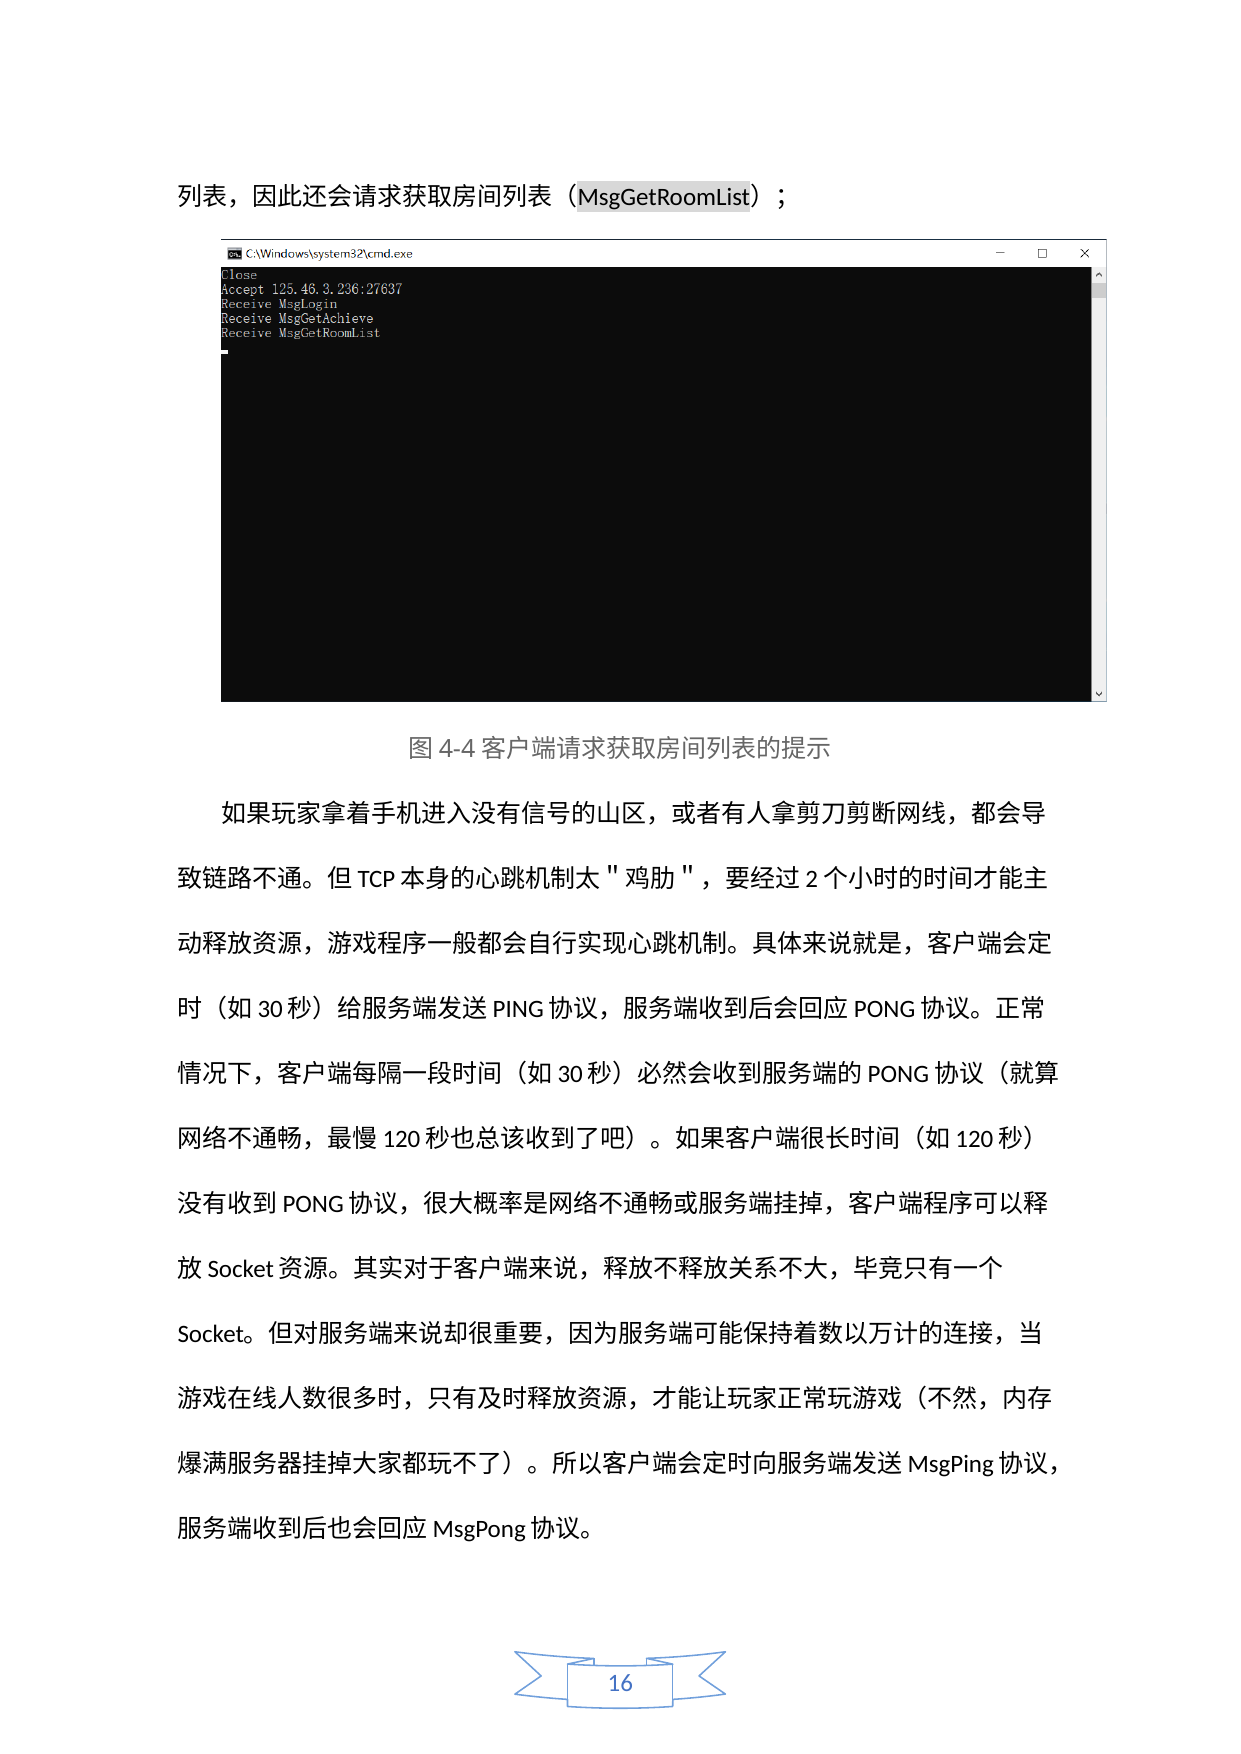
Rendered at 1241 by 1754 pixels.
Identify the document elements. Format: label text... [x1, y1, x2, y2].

picture [221, 239, 1107, 702]
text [177, 162, 1063, 227]
text 如果玩家拿着手机进入没有信号的山区，或者有人拿剪刀剪断网线，都会导致链路不通。但TCP本身的心跳机制太＂鸡肋＂，要经过2个小时的时间才能主动释放资源，游戏程序一般都会自行实现心跳机制。具体来说就是，客户端会定时（如30秒）给服务端发送PING协议，服务端收到后会回应PONG协议。正常情况下，客户端每隔一段时间（如30秒）必然会收到服务端的PONG协议（就算网络不通畅，最慢120秒也总该收到了吧）。如果客户端很长时间（如120秒）没有收到PONG协议，很大概率是网络不通畅或服务端挂掉，客户端程序可以释放Socket资源。其实对于客户端来说，释放不释放关系不大，毕竞只有一个Socket。但对服务端来说却很重要，因为服务端可能保持着数以万计的连接，当游戏在线人数很多时，只有及时释放资源，才能让玩家正常玩游戏（不然，内存爆满服务器挂掉大家都玩不了）。所以客户端会定时向服务端发送MsgPing协议，服务端收到后也会回应MsgPong协议。 [177, 779, 1063, 1559]
text 图4-4 客户端请求获取房间列表的提示 [177, 714, 1063, 779]
